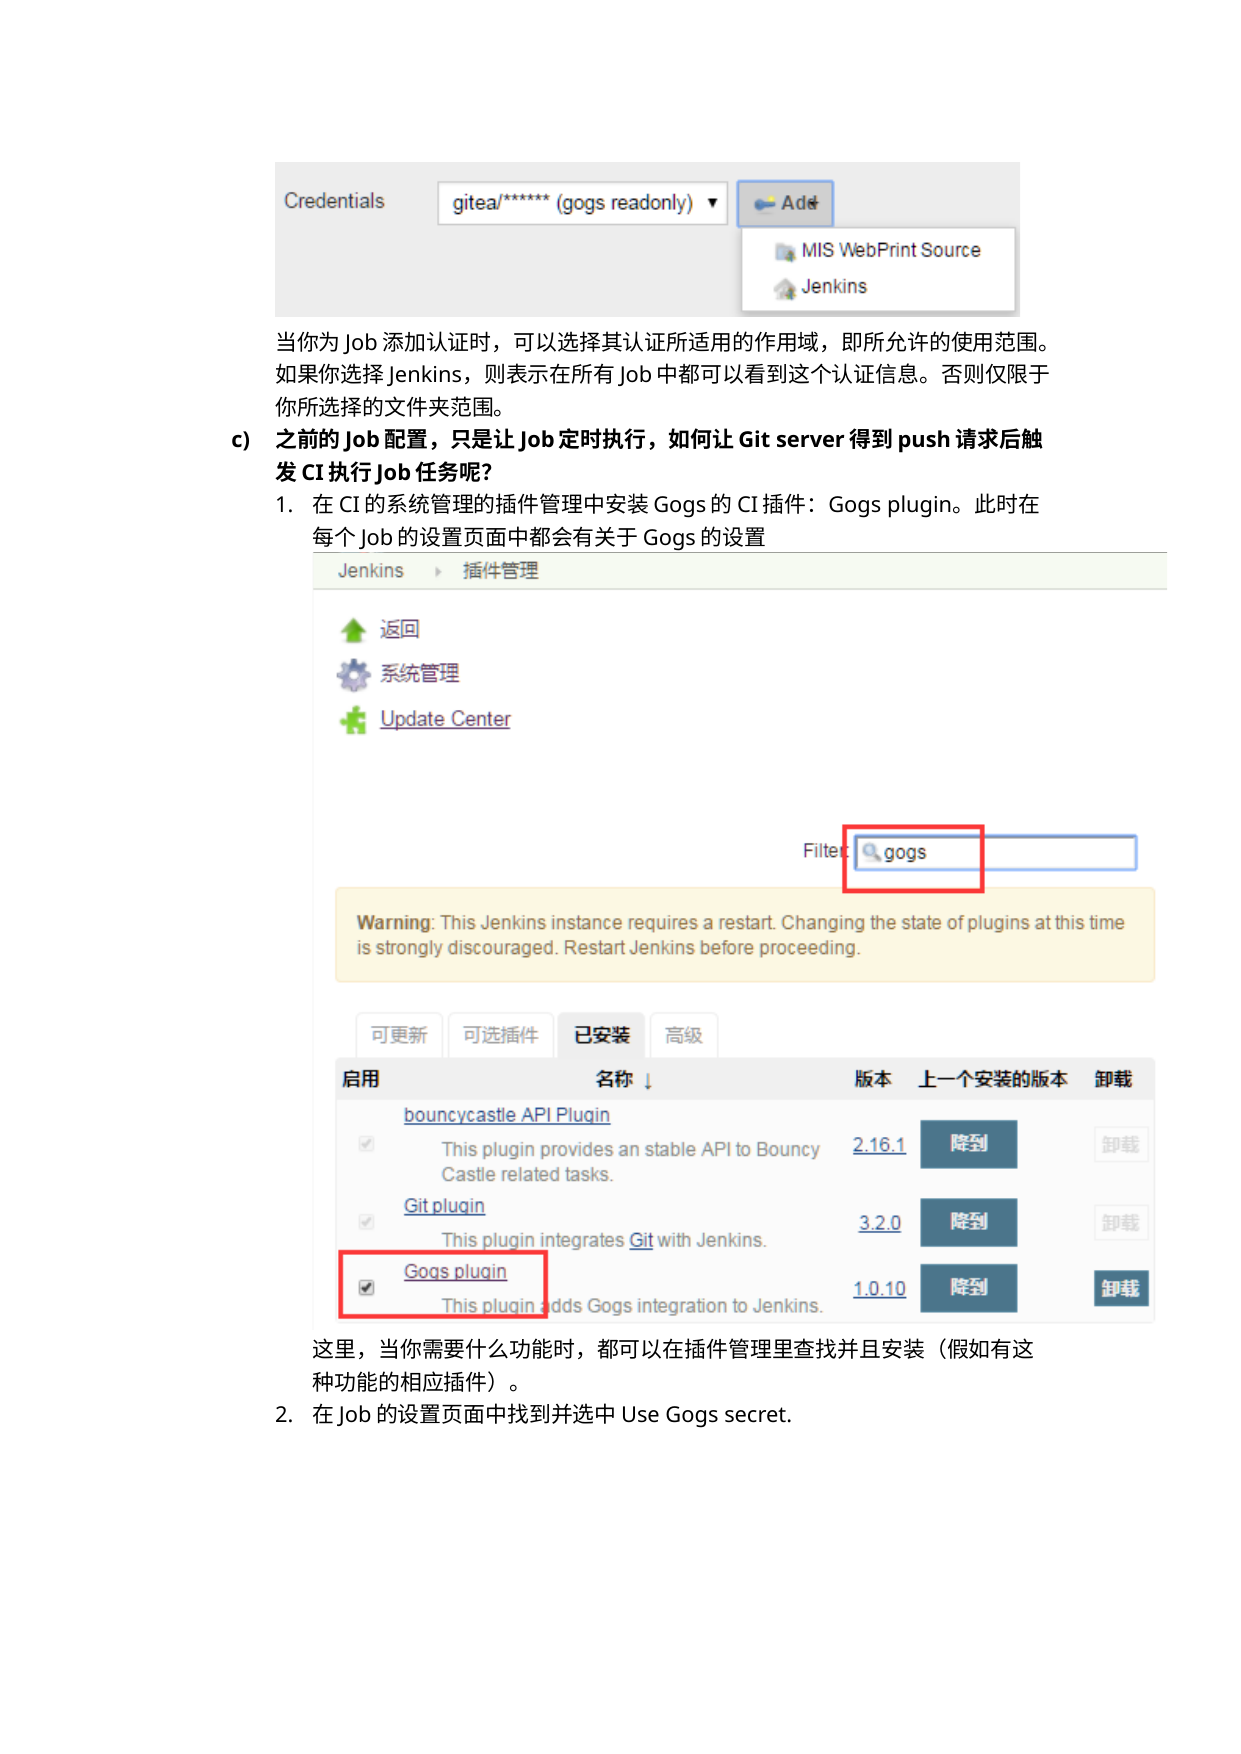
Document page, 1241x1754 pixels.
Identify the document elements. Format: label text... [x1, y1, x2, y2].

picture [312, 552, 1168, 1330]
list 这里，当你需要什么功能时，都可以在插件管理里查找并且安装（假如有这种功能的相应插件）。 [312, 1332, 1053, 1397]
picture [275, 162, 1021, 317]
list 之前的Job配置，只是让Job定时执行，如何让Git server得到push请求后触发CI执行Job任务呢？ [231, 422, 1053, 487]
list 在Job的设置页面中找到并选中Use Gogs secret. [275, 1397, 1053, 1429]
list 在CI的系统管理的插件管理中安装Gogs的CI插件：Gogs plugin。此时在每个Job的设置页面中都会有关于Gogs的设置 [275, 487, 1053, 552]
list 当你为Job添加认证时，可以选择其认证所适用的作用域，即所允许的使用范围。 [275, 324, 1053, 357]
list 如果你选择Jenkins，则表示在所有Job中都可以看到这个认证信息。否则仅限于你所选择的文件夹范围。 [275, 357, 1053, 422]
